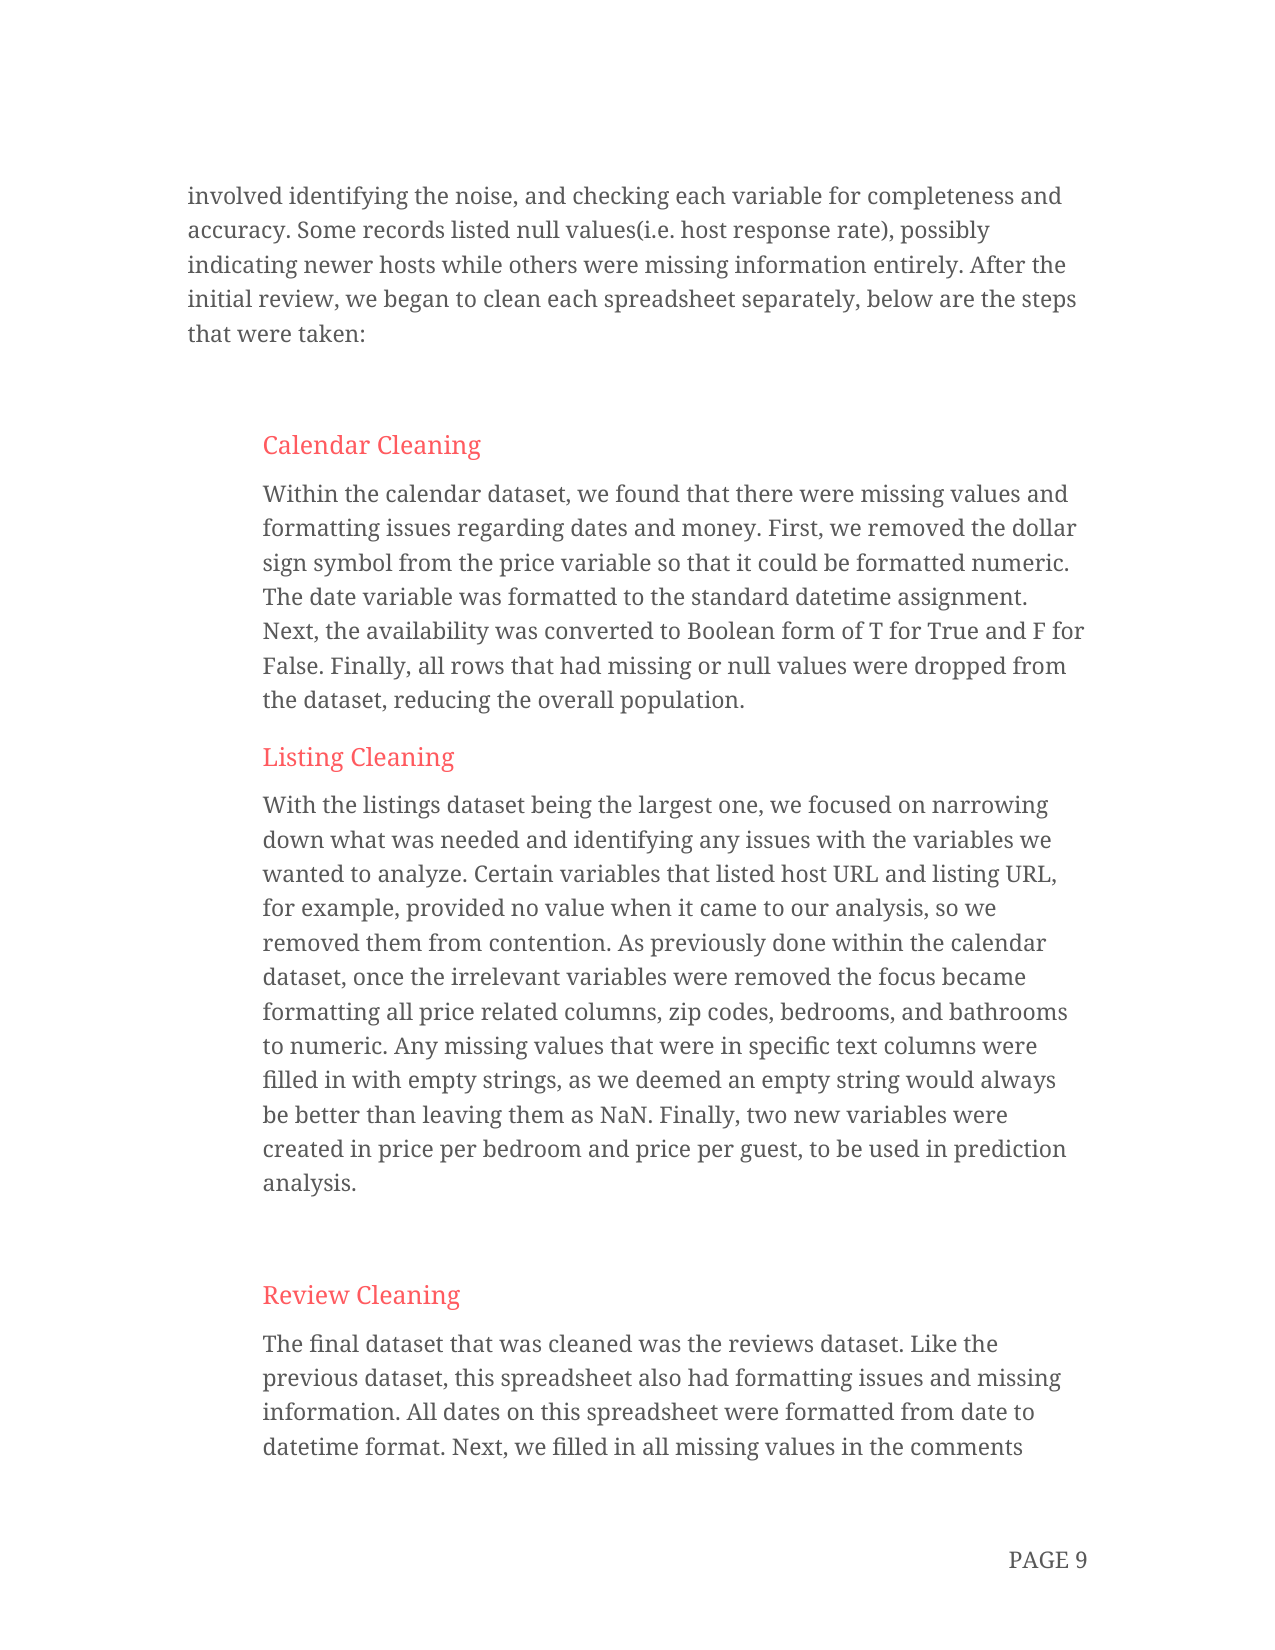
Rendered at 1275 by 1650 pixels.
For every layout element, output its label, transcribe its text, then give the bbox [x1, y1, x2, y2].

subtitle Review Cleaning [187, 1278, 1087, 1312]
subtitle Calendar Cleaning [187, 428, 1087, 462]
text Within the calendar dataset, we found that there were missing values and formatting issues regarding dates and money. First, we removed the dollar sign symbol from the price variable so that it could be formatted numeric. The date variable was formatted to the standard datetime assignment. Next, the availability was converted to Boolean form of T for True and F for False. Finally, all rows that had missing or null values were dropped from the dataset, reducing the overall population. [262, 478, 1087, 715]
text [262, 1328, 1087, 1462]
text With the listings dataset being the largest one, we focused on narrowing down what was needed and identifying any issues with the variables we wanted to analyze. Certain variables that listed host URL and listing URL, for example, provided no value when it came to our analysis, so we removed them from contention. As previously done within the calendar dataset, once the irrelevant variables were removed the focus became formatting all price related columns, zip codes, bedrooms, and bathrooms to numeric. Any missing values that were in specific text columns were filled in with empty strings, as we deemed an empty string would always be better than leaving them as NaN. Finally, two new variables were created in price per bedroom and price per guest, to be used in prediction analysis. [262, 789, 1087, 1198]
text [187, 180, 1087, 349]
subtitle Listing Cleaning [187, 739, 1087, 773]
